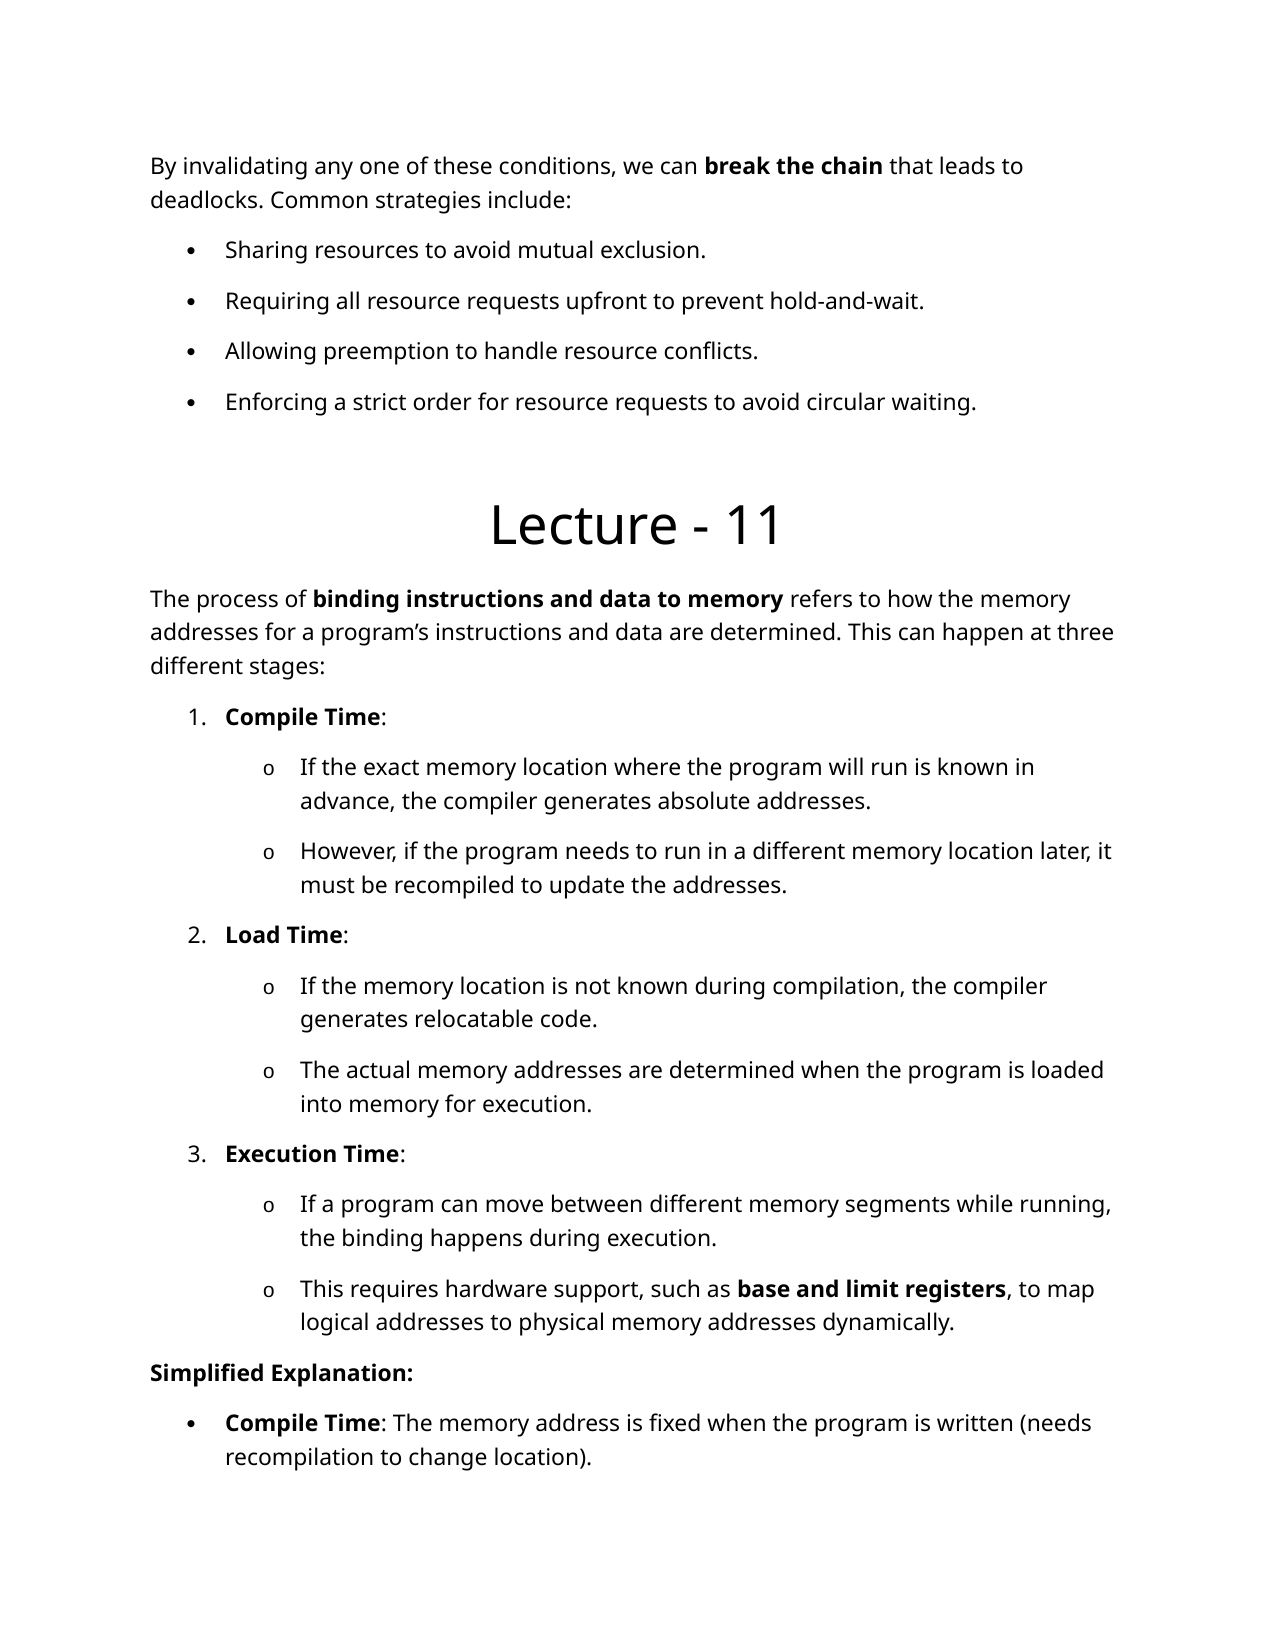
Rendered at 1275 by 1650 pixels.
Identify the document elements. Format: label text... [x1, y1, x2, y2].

text Lecture - 11 [150, 486, 1125, 560]
list The actual memory addresses are determined when the program is loaded into memory for execution. [262, 1054, 1125, 1119]
list If the exact memory location where the program will run is known in advance, the compiler generates absolute addresses. [262, 751, 1125, 816]
text By invalidating any one of these conditions, we can break the chain that leads to deadlocks. Common strategies include: [150, 150, 1125, 215]
list Sharing resources to avoid mutual exclusion. [187, 234, 1125, 265]
list Requiring all resource requests upfront to prevent hold-and-wait. [187, 284, 1125, 316]
text Simplified Explanation: [150, 1357, 1125, 1388]
list This requires hardware support, such as base and limit registers, to map logical addresses to physical memory addresses dynamically. [262, 1272, 1125, 1337]
list Allowing preemption to handle resource conflicts. [187, 335, 1125, 366]
list Execution Time: [187, 1138, 1125, 1169]
list Enforcing a strict order for resource requests to avoid circular waiting. [187, 385, 1125, 417]
list Compile Time: The memory address is fixed when the program is written (needs recompilation to change location). [187, 1407, 1125, 1472]
list If the memory location is not known during compilation, the compiler generates relocatable code. [262, 969, 1125, 1034]
list If a program can move between different memory segments while running, the binding happens during execution. [262, 1188, 1125, 1253]
text The process of binding instructions and data to memory refers to how the memory addresses for a program’s instructions and data are determined. This can happen at three different stages: [150, 582, 1125, 681]
list Compile Time: [187, 700, 1125, 732]
list However, if the program needs to run in a different memory location later, it must be recompiled to update the addresses. [262, 835, 1125, 900]
list Load Time: [187, 919, 1125, 950]
